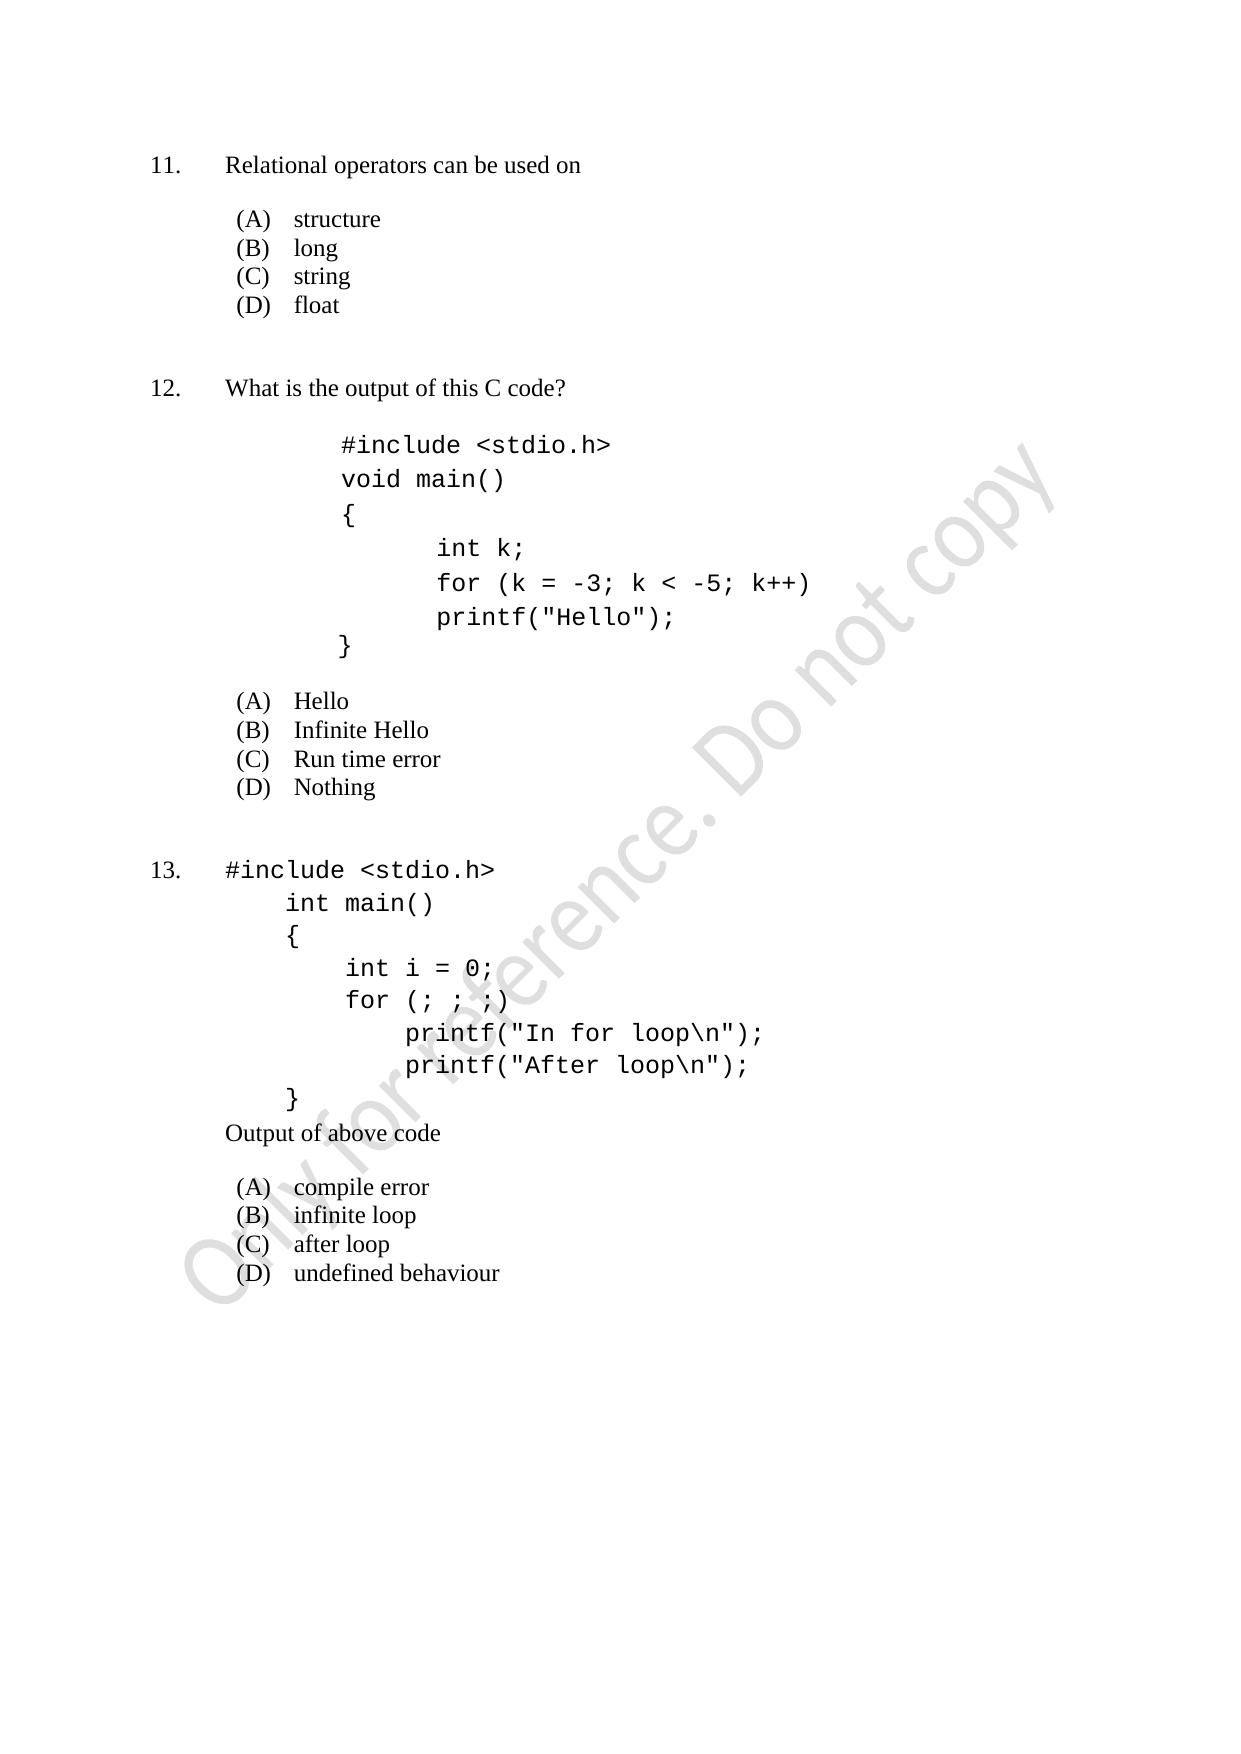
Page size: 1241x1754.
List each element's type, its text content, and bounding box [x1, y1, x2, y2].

text { [150, 923, 1090, 951]
table_header Hello [282, 686, 1102, 715]
table_cell float [282, 290, 1102, 319]
table_header (A) [225, 686, 282, 715]
table_cell long [282, 233, 1102, 261]
text Output of above code [150, 1118, 1090, 1147]
table_cell (B) [225, 1201, 282, 1229]
text } [150, 1085, 1090, 1114]
table_cell (B) [225, 233, 282, 261]
text 11. Relational operators can be used on [150, 150, 1090, 179]
text printf("Hello"); [225, 598, 1053, 633]
text { [225, 495, 1053, 530]
table_cell (D) [225, 773, 282, 801]
table_cell after loop [282, 1229, 1102, 1258]
table_cell Infinite Hello [282, 715, 1102, 744]
table_cell Run time error [282, 744, 1102, 772]
table_cell Nothing [282, 773, 1102, 801]
text int i = 0; [150, 955, 1090, 984]
table_header compile error [282, 1172, 1102, 1201]
text int main() [150, 890, 1090, 919]
table_cell (D) [225, 290, 282, 319]
table_cell undefined behaviour [282, 1258, 1102, 1287]
text for (; ; ;) [150, 988, 1090, 1016]
table_cell (C) [225, 1229, 282, 1258]
text } [300, 633, 1090, 661]
table_cell (B) [225, 715, 282, 744]
text #include <stdio.h> [225, 427, 1053, 461]
table_cell (C) [225, 261, 282, 290]
table_cell (D) [225, 1258, 282, 1287]
text printf("After loop\n"); [150, 1053, 1090, 1081]
table_cell string [282, 261, 1102, 290]
table_header (A) [225, 204, 282, 233]
text for (k = -3; k < -5; k++) [225, 564, 1053, 598]
table_header structure [282, 204, 1102, 233]
table_header (A) [225, 1172, 282, 1201]
text printf("In for loop\n"); [150, 1020, 1090, 1049]
table_cell (C) [225, 744, 282, 772]
text void main() [225, 461, 1053, 495]
text int k; [225, 530, 1053, 564]
text 13. #include <stdio.h> [150, 855, 1090, 886]
text 12. What is the output of this C code? [150, 373, 1090, 401]
table_cell infinite loop [282, 1201, 1102, 1229]
